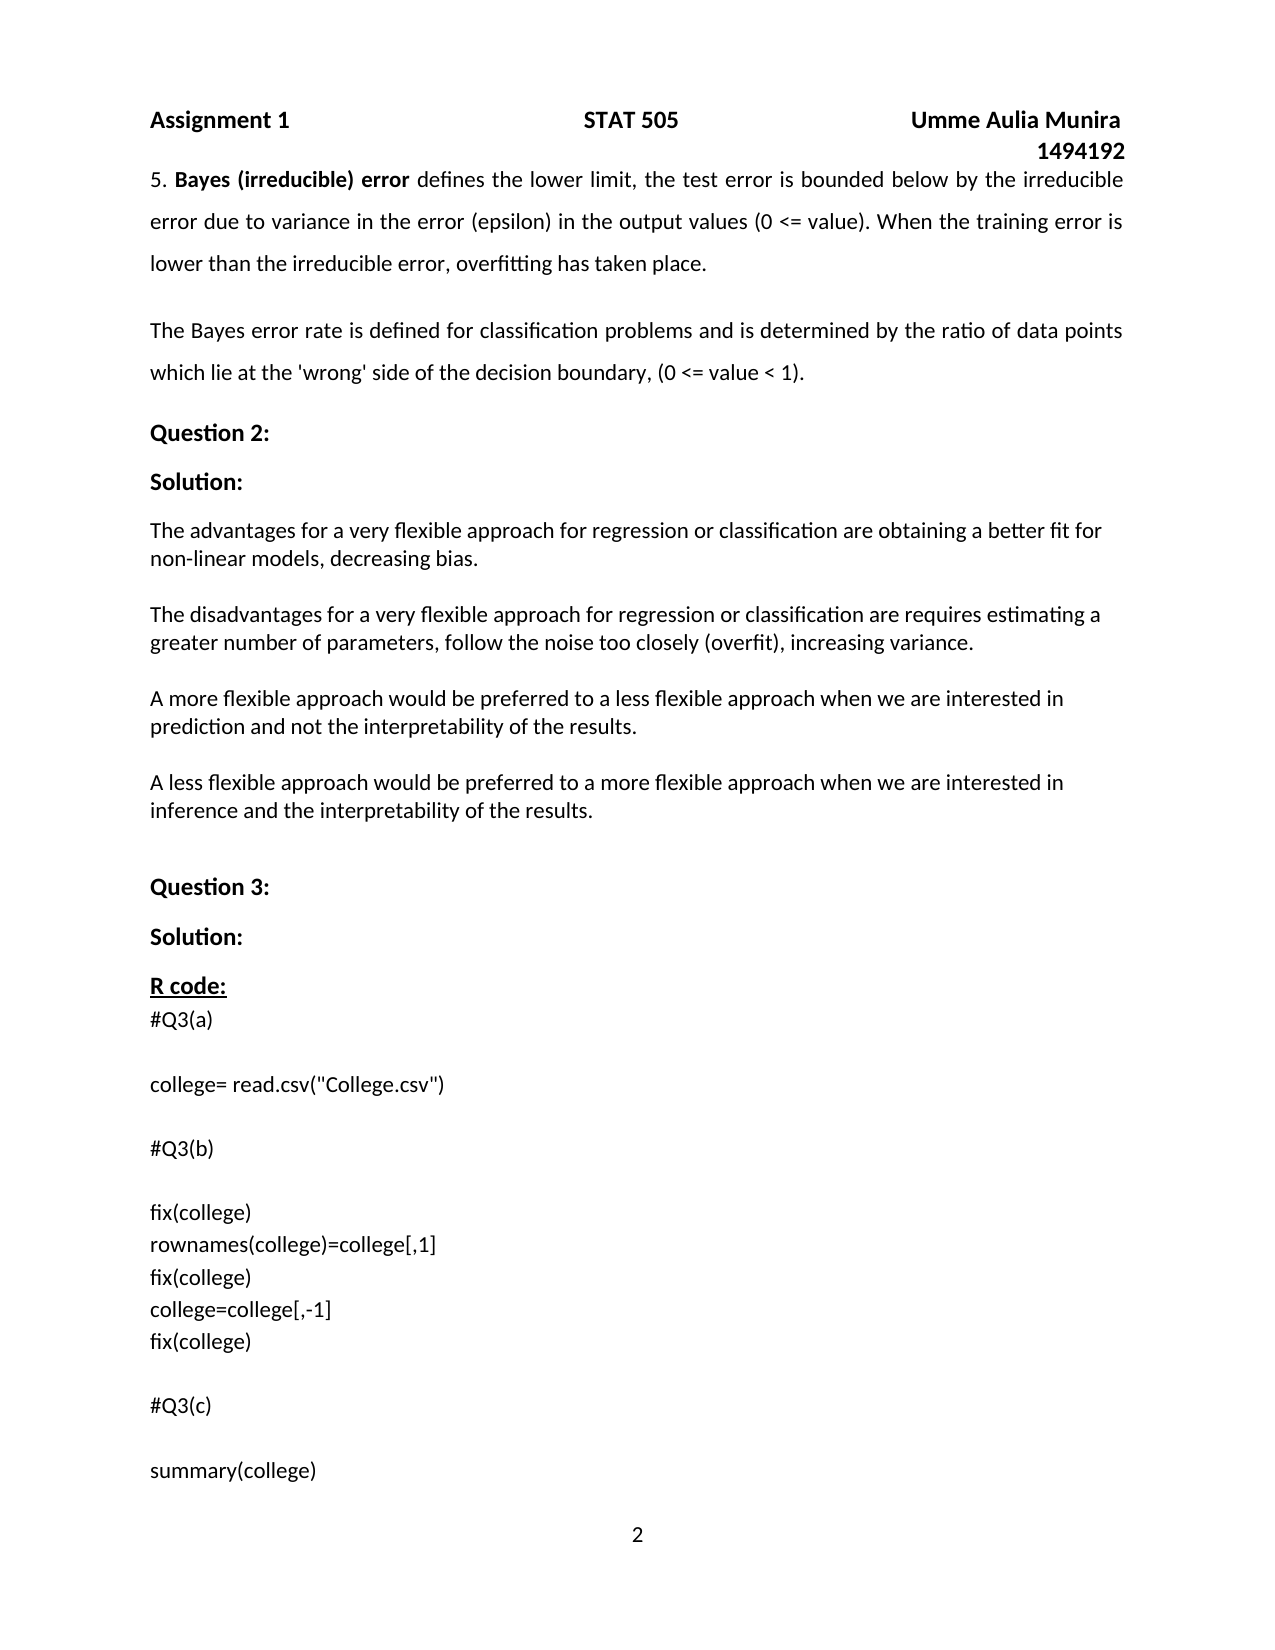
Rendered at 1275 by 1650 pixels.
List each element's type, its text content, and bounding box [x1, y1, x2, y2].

text #Q3(a) [150, 1005, 1125, 1033]
text fix(college) [150, 1263, 1125, 1291]
text The disadvantages for a very flexible approach for regression or classification are requires estimating a greater number of parameters, follow the noise too closely (overfit), increasing variance. [150, 600, 1125, 656]
text fix(college) [150, 1198, 1125, 1226]
text Solution: [150, 466, 1125, 497]
text Solution: [150, 921, 1125, 951]
text #Q3(c) [150, 1392, 1125, 1419]
text A more flexible approach would be preferred to a less flexible approach when we are interested in prediction and not the interpretability of the results. [150, 684, 1125, 740]
text R code: [150, 970, 1125, 1001]
text college=college[,-1] [150, 1295, 1125, 1323]
text fix(college) [150, 1327, 1125, 1355]
text college= read.csv("College.csv") [150, 1070, 1125, 1098]
text A less flexible approach would be preferred to a more flexible approach when we are interested in inference and the interpretability of the results. [150, 768, 1125, 824]
text The Bayes error rate is defined for classification problems and is determined by the ratio of data points which lie at the 'wrong' side of the decision boundary, (0 <= value < 1). [150, 316, 1125, 386]
text Question 3: [150, 871, 1125, 902]
text Question 2: [150, 417, 1125, 447]
text 5. Bayes (irreducible) error defines the lower limit, the test error is bounded below by the irreducible error due to variance in the error (epsilon) in the output values (0 <= value). When the training error is lower than the irreducible error, overfitting has taken place. [150, 165, 1125, 277]
text rownames(college)=college[,1] [150, 1231, 1125, 1259]
text The advantages for a very flexible approach for regression or classification are obtaining a better fit for non-linear models, decreasing bias. [150, 516, 1125, 572]
text #Q3(b) [150, 1134, 1125, 1162]
text summary(college) [150, 1456, 1125, 1484]
